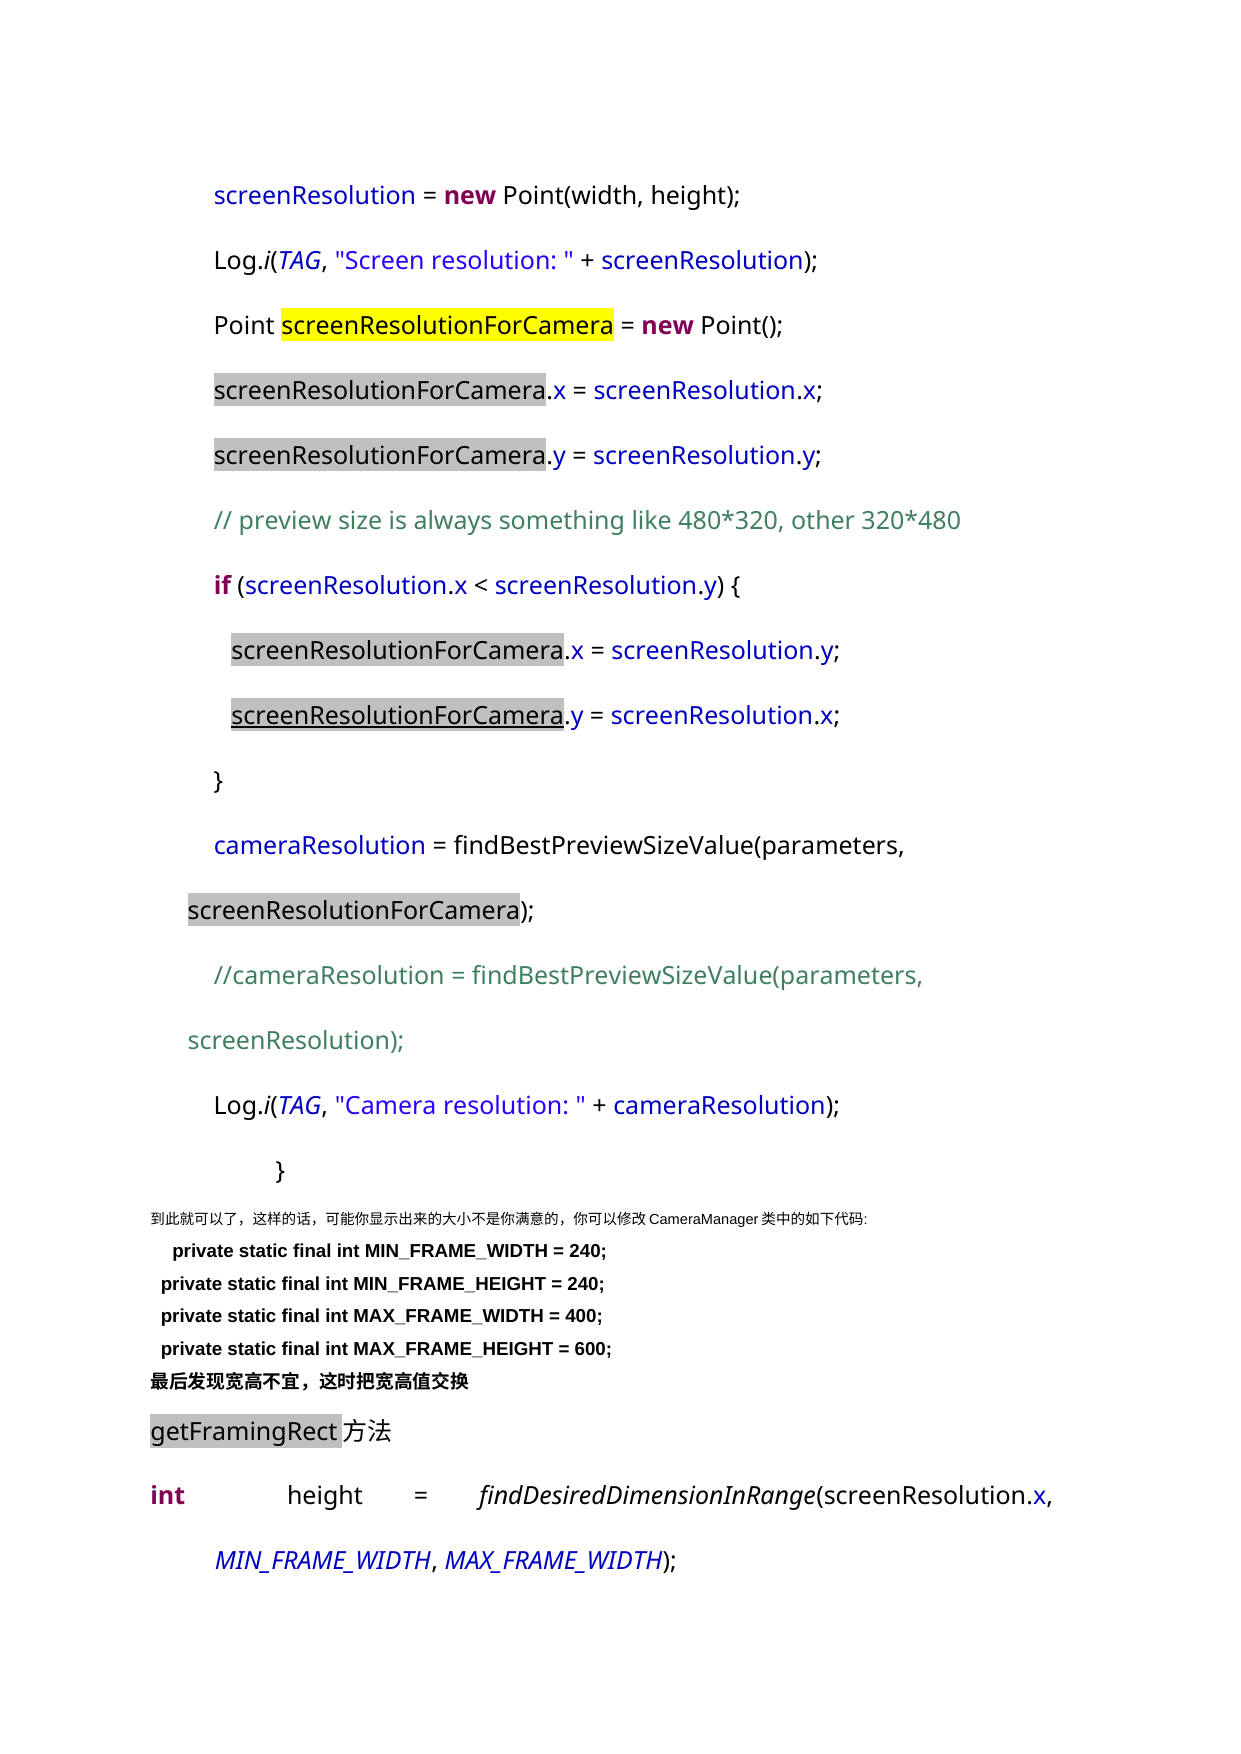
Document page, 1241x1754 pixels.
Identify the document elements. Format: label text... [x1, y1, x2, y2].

list private static final int MIN_FRAME_WIDTH = 240; [172, 1234, 1053, 1267]
text screenResolutionForCamera.x = screenResolution.y; [187, 617, 1053, 682]
text screenResolutionForCamera.y = screenResolution.x; [187, 682, 1053, 747]
text Point screenResolutionForCamera = new Point(); [187, 292, 1053, 357]
text if (screenResolution.x < screenResolution.y) { [187, 552, 1053, 617]
text screenResolutionForCamera.y = screenResolution.y; [187, 422, 1053, 487]
text Log.i(TAG, "Camera resolution: " + cameraResolution); [187, 1072, 1053, 1137]
text screenResolution = new Point(width, height); [187, 162, 1053, 227]
list private static final int MIN_FRAME_HEIGHT = 240; [150, 1267, 1053, 1299]
list getFramingRect方法 [150, 1397, 1053, 1462]
text Log.i(TAG, "Screen resolution: " + screenResolution); [187, 227, 1053, 292]
text screenResolutionForCamera.x = screenResolution.x; [187, 357, 1053, 422]
text cameraResolution = findBestPreviewSizeValue(parameters, screenResolutionForCamera); [187, 812, 1053, 942]
text // preview size is always something like 480*320, other 320*480 [187, 487, 1053, 552]
text //cameraResolution = findBestPreviewSizeValue(parameters, screenResolution); [187, 942, 1053, 1072]
list 最后发现宽高不宜，这时把宽高值交换 [150, 1364, 1053, 1397]
list private static final int MAX_FRAME_WIDTH = 400; [150, 1299, 1053, 1332]
list 到此就可以了，这样的话，可能你显示出来的大小不是你满意的，你可以修改CameraManager类中的如下代码: [150, 1202, 1053, 1234]
list private static final int MAX_FRAME_HEIGHT = 600; [150, 1332, 1053, 1364]
list int height = findDesiredDimensionInRange(screenResolution.x, MIN_FRAME_WIDTH, MAX_FRAME_WIDTH); [150, 1462, 1053, 1592]
list } [225, 1137, 1053, 1202]
text } [187, 747, 1053, 812]
